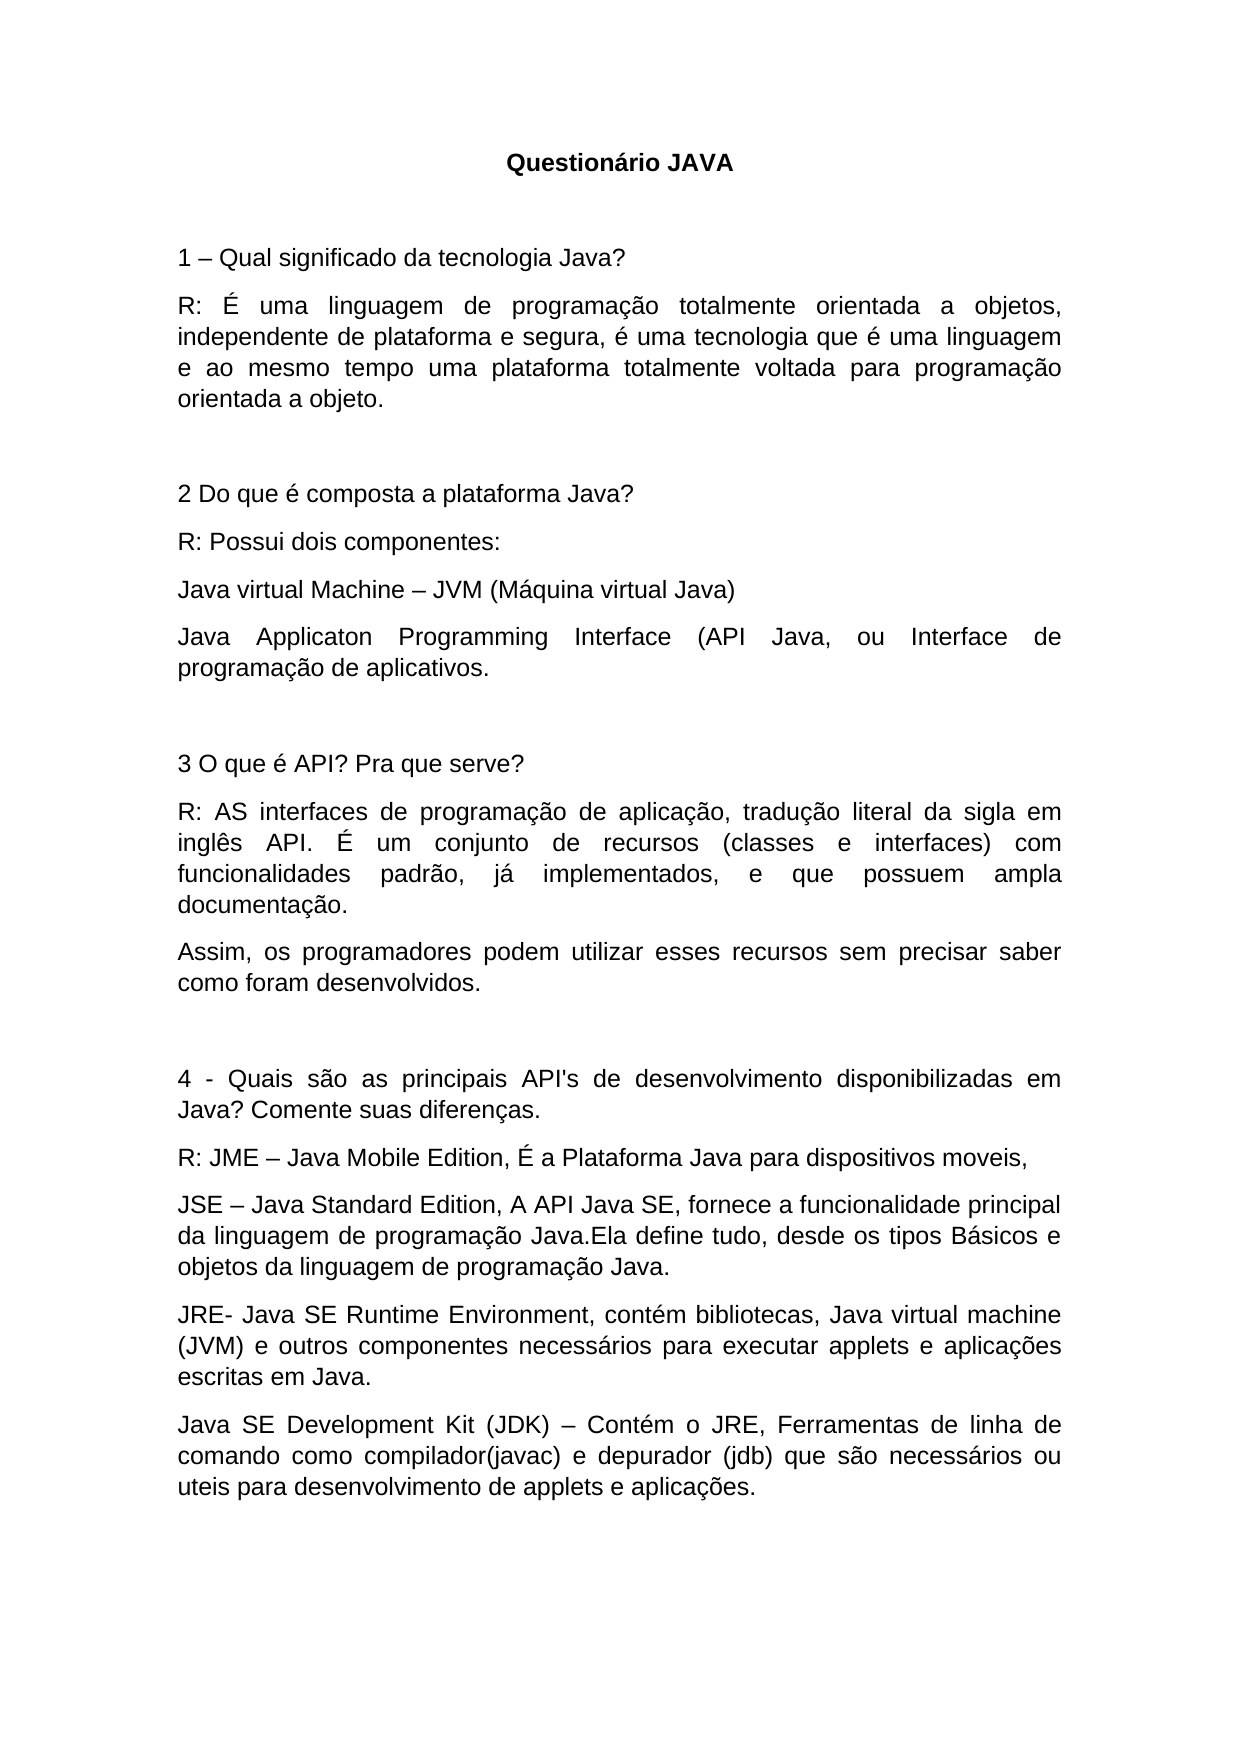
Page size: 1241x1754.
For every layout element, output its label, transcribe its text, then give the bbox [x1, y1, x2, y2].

text R: JME – Java Mobile Edition, É a Plataforma Java para dispositivos moveis, [177, 1143, 1063, 1171]
text R: Possui dois componentes: [177, 527, 1063, 556]
text R: É uma linguagem de programação totalmente orientada a objetos, independente de plataforma e segura, é uma tecnologia que é uma linguagem e ao mesmo tempo uma plataforma totalmente voltada para programação orientada a objeto. [177, 291, 1063, 413]
text Questionário JAVA [177, 148, 1063, 176]
text JSE – Java Standard Edition, A API Java SE, fornece a funcionalidade principal da linguagem de programação Java.Ela define tudo, desde os tipos Básicos e objetos da linguagem de programação Java. [177, 1190, 1063, 1281]
text 4 - Quais são as principais API's de desenvolvimento disponibilizadas em Java? Comente suas diferenças. [177, 1064, 1063, 1124]
text 3 O que é API? Pra que serve? [177, 749, 1063, 778]
text JRE- Java SE Runtime Environment, contém bibliotecas, Java virtual machine (JVM) e outros componentes necessários para executar applets e aplicações escritas em Java. [177, 1300, 1063, 1391]
text 2 Do que é composta a plataforma Java? [177, 479, 1063, 508]
text Java SE Development Kit (JDK) – Contém o JRE, Ferramentas de linha de comando como compilador(javac) e depurador (jdb) que são necessários ou uteis para desenvolvimento de applets e aplicações. [177, 1410, 1063, 1501]
text Java virtual Machine – JVM (Máquina virtual Java) [177, 575, 1063, 603]
text Java Applicaton Programming Interface (API Java, ou Interface de programação de aplicativos. [177, 622, 1063, 682]
text R: AS interfaces de programação de aplicação, tradução literal da sigla em inglês API. É um conjunto de recursos (classes e interfaces) com funcionalidades padrão, já implementados, e que possuem ampla documentação. [177, 797, 1063, 918]
text 1 – Qual significado da tecnologia Java? [177, 243, 1063, 272]
text Assim, os programadores podem utilizar esses recursos sem precisar saber como foram desenvolvidos. [177, 937, 1063, 997]
